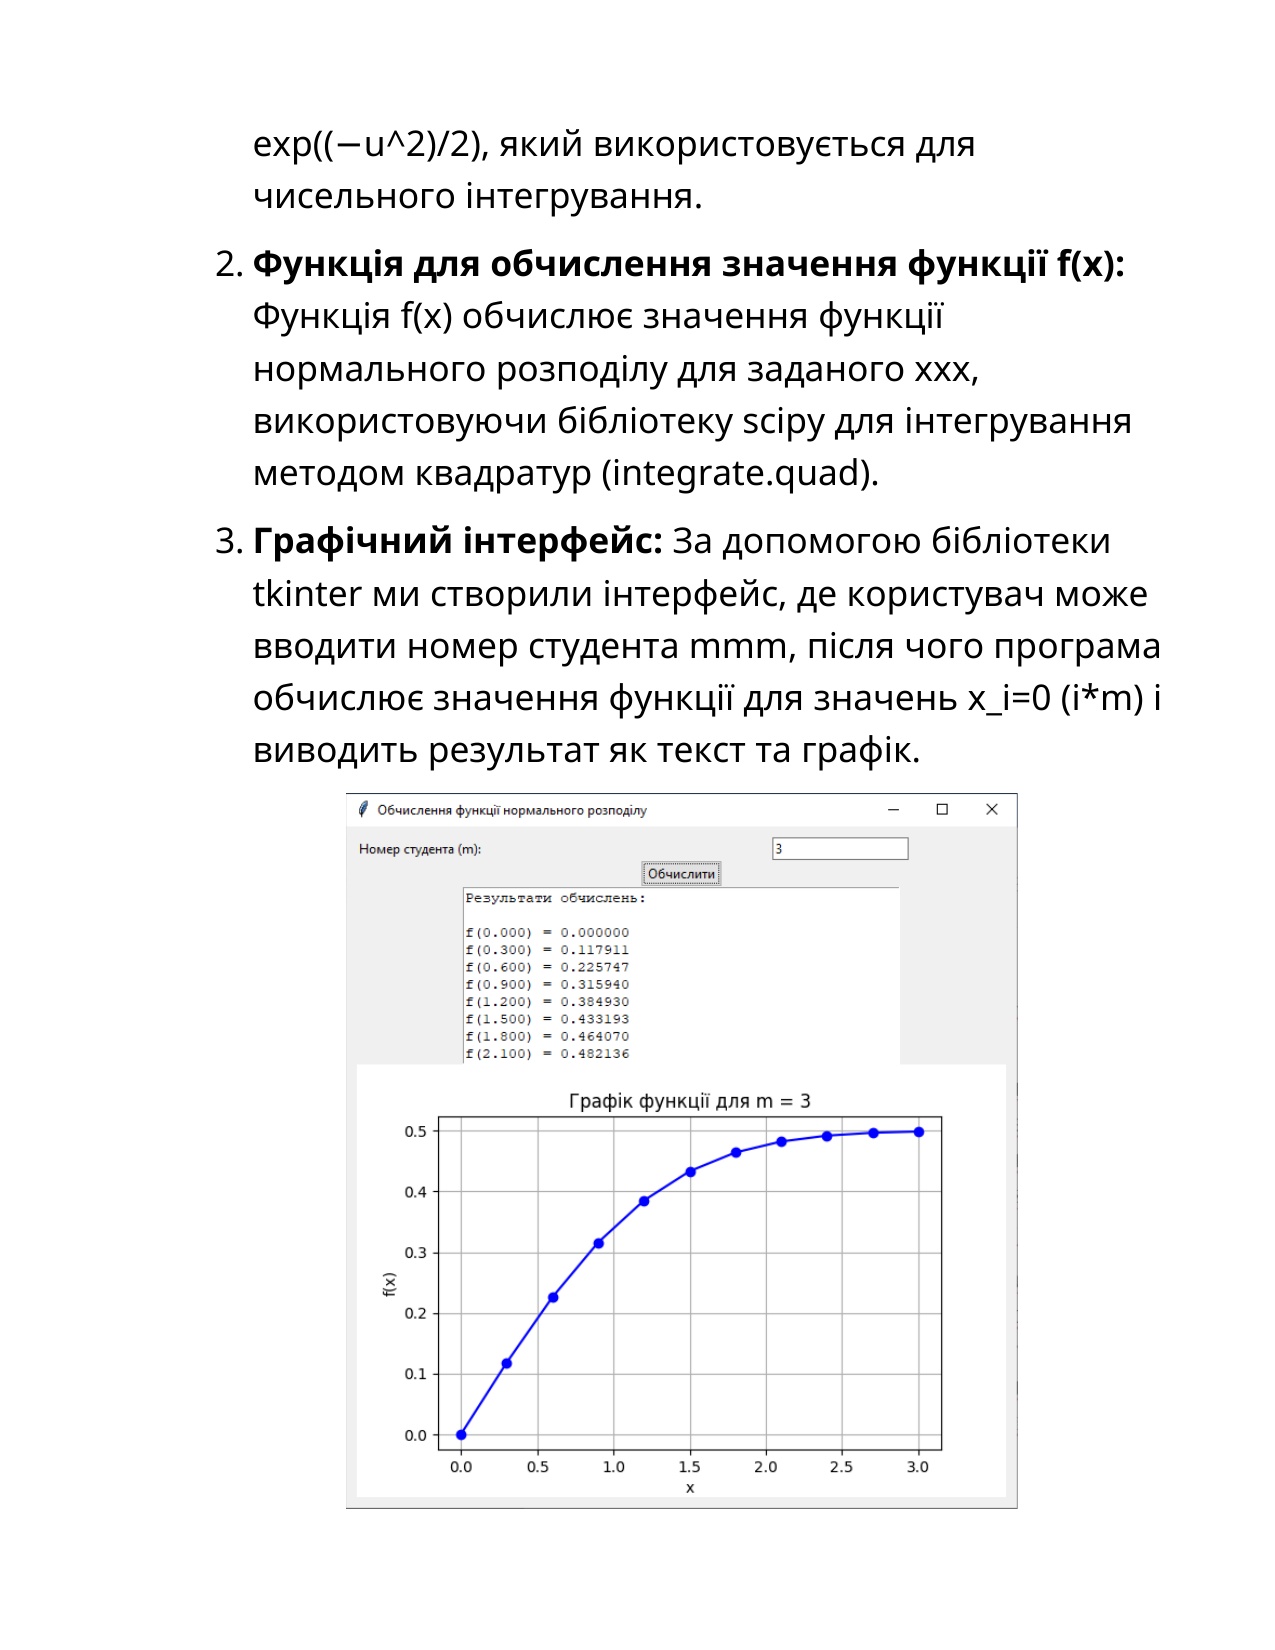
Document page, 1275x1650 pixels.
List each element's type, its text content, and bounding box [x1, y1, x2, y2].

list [215, 118, 1186, 218]
list Графічний інтерфейс: За допомогою бібліотеки tkinter ми створили інтерфейс, де користувач може вводити номер студента mmm, після чого програма обчислює значення функції для значень x_i=0 (i*m) і виводить результат як текст та графік. [215, 516, 1186, 773]
list Функція для обчислення значення функції f(x): Функція f(x) обчислює значення функції нормального розподілу для заданого xxx, використовуючи бібліотеку scipy для інтегрування методом квадратур (integrate.quad). [215, 239, 1186, 496]
picture [346, 793, 1018, 1509]
